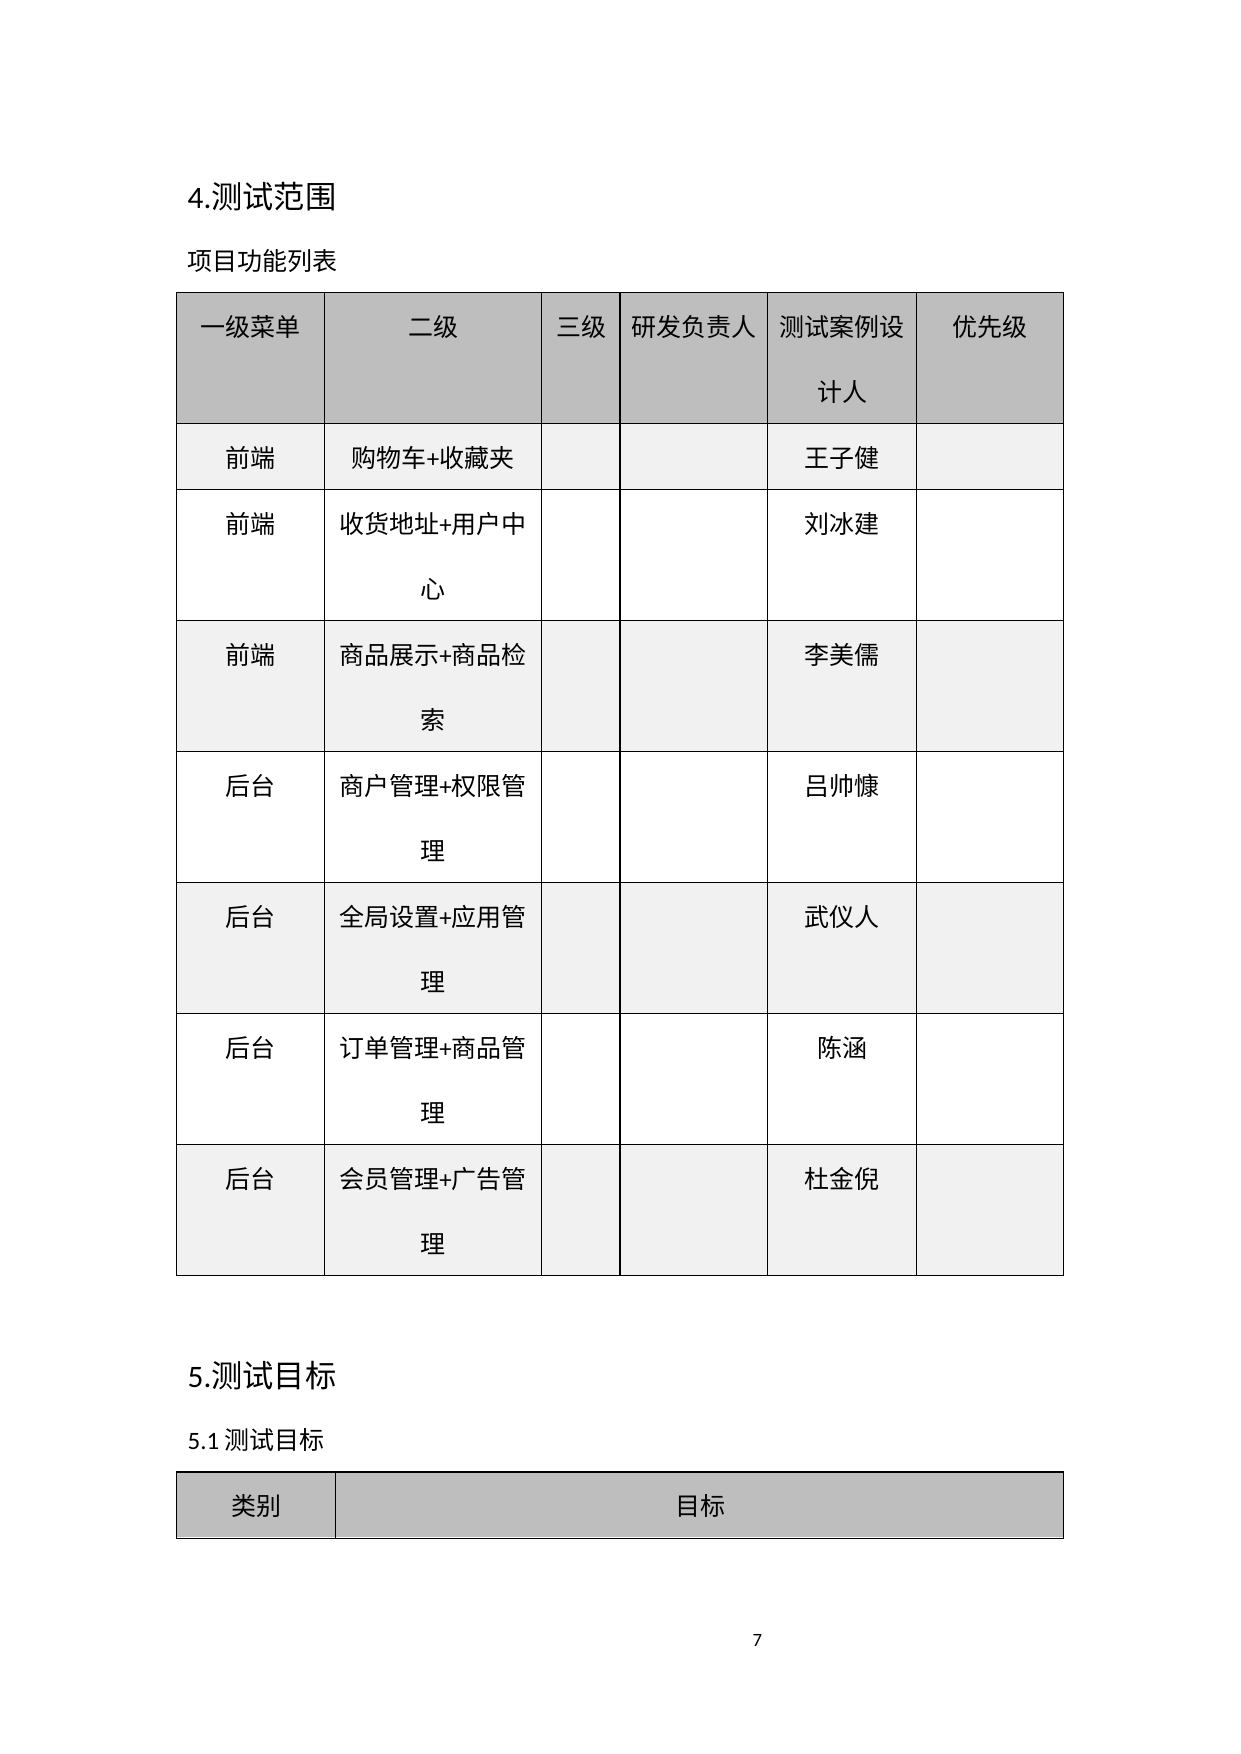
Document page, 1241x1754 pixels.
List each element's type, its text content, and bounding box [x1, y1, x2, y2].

table_cell [917, 1014, 1063, 1144]
table_cell 杜金倪 [768, 1145, 916, 1275]
table_cell [542, 621, 619, 751]
table_header 二级 [325, 293, 541, 423]
table_cell 后台 [177, 883, 324, 1013]
table_cell [542, 490, 619, 620]
table_cell 全局设置+应用管理 [325, 883, 541, 1013]
table_cell 购物车+收藏夹 [325, 424, 541, 489]
table_cell [542, 752, 619, 882]
table_header 三级 [542, 293, 619, 423]
table_cell [621, 621, 767, 751]
table_cell [542, 1014, 619, 1144]
list 5.测试目标 [187, 1341, 1053, 1406]
table_cell [621, 424, 767, 489]
table_cell [917, 424, 1063, 489]
table_cell [917, 490, 1063, 620]
table_cell [542, 883, 619, 1013]
table_cell [621, 752, 767, 882]
table_cell [621, 490, 767, 620]
table_cell [621, 1145, 767, 1275]
table_cell 李美儒 [768, 621, 916, 751]
table_cell [542, 424, 619, 489]
table_cell 前端 [177, 621, 324, 751]
table_cell [917, 621, 1063, 751]
table_cell [917, 883, 1063, 1013]
table_header 类别 [177, 1473, 335, 1537]
table_cell 商户管理+权限管理 [325, 752, 541, 882]
table_cell 后台 [177, 1014, 324, 1144]
table_cell 刘冰建 [768, 490, 916, 620]
table_cell 会员管理+广告管理 [325, 1145, 541, 1275]
table_cell 收货地址+用户中心 [325, 490, 541, 620]
table_cell 后台 [177, 1145, 324, 1275]
table_cell [917, 1145, 1063, 1275]
table_cell 武仪人 [768, 883, 916, 1013]
table_header 一级菜单 [177, 293, 324, 423]
table_cell 订单管理+商品管理 [325, 1014, 541, 1144]
list 项目功能列表 [187, 227, 1053, 292]
list 5.1测试目标 [187, 1406, 1053, 1471]
table_cell 吕帅慷 [768, 752, 916, 882]
table_cell [621, 1014, 767, 1144]
table_header 优先级 [917, 293, 1063, 423]
table_header 研发负责人 [621, 293, 767, 423]
table_cell 后台 [177, 752, 324, 882]
table_cell 前端 [177, 490, 324, 620]
table_cell [917, 752, 1063, 882]
table_cell [621, 883, 767, 1013]
table_cell 商品展示+商品检索 [325, 621, 541, 751]
table_header 目标 [336, 1473, 1063, 1537]
table_cell 王子健 [768, 424, 916, 489]
table_header 测试案例设计人 [768, 293, 916, 423]
table_cell 前端 [177, 424, 324, 489]
table_cell 陈涵 [768, 1014, 916, 1144]
list 4.测试范围 [187, 162, 1053, 227]
table_cell [542, 1145, 619, 1275]
